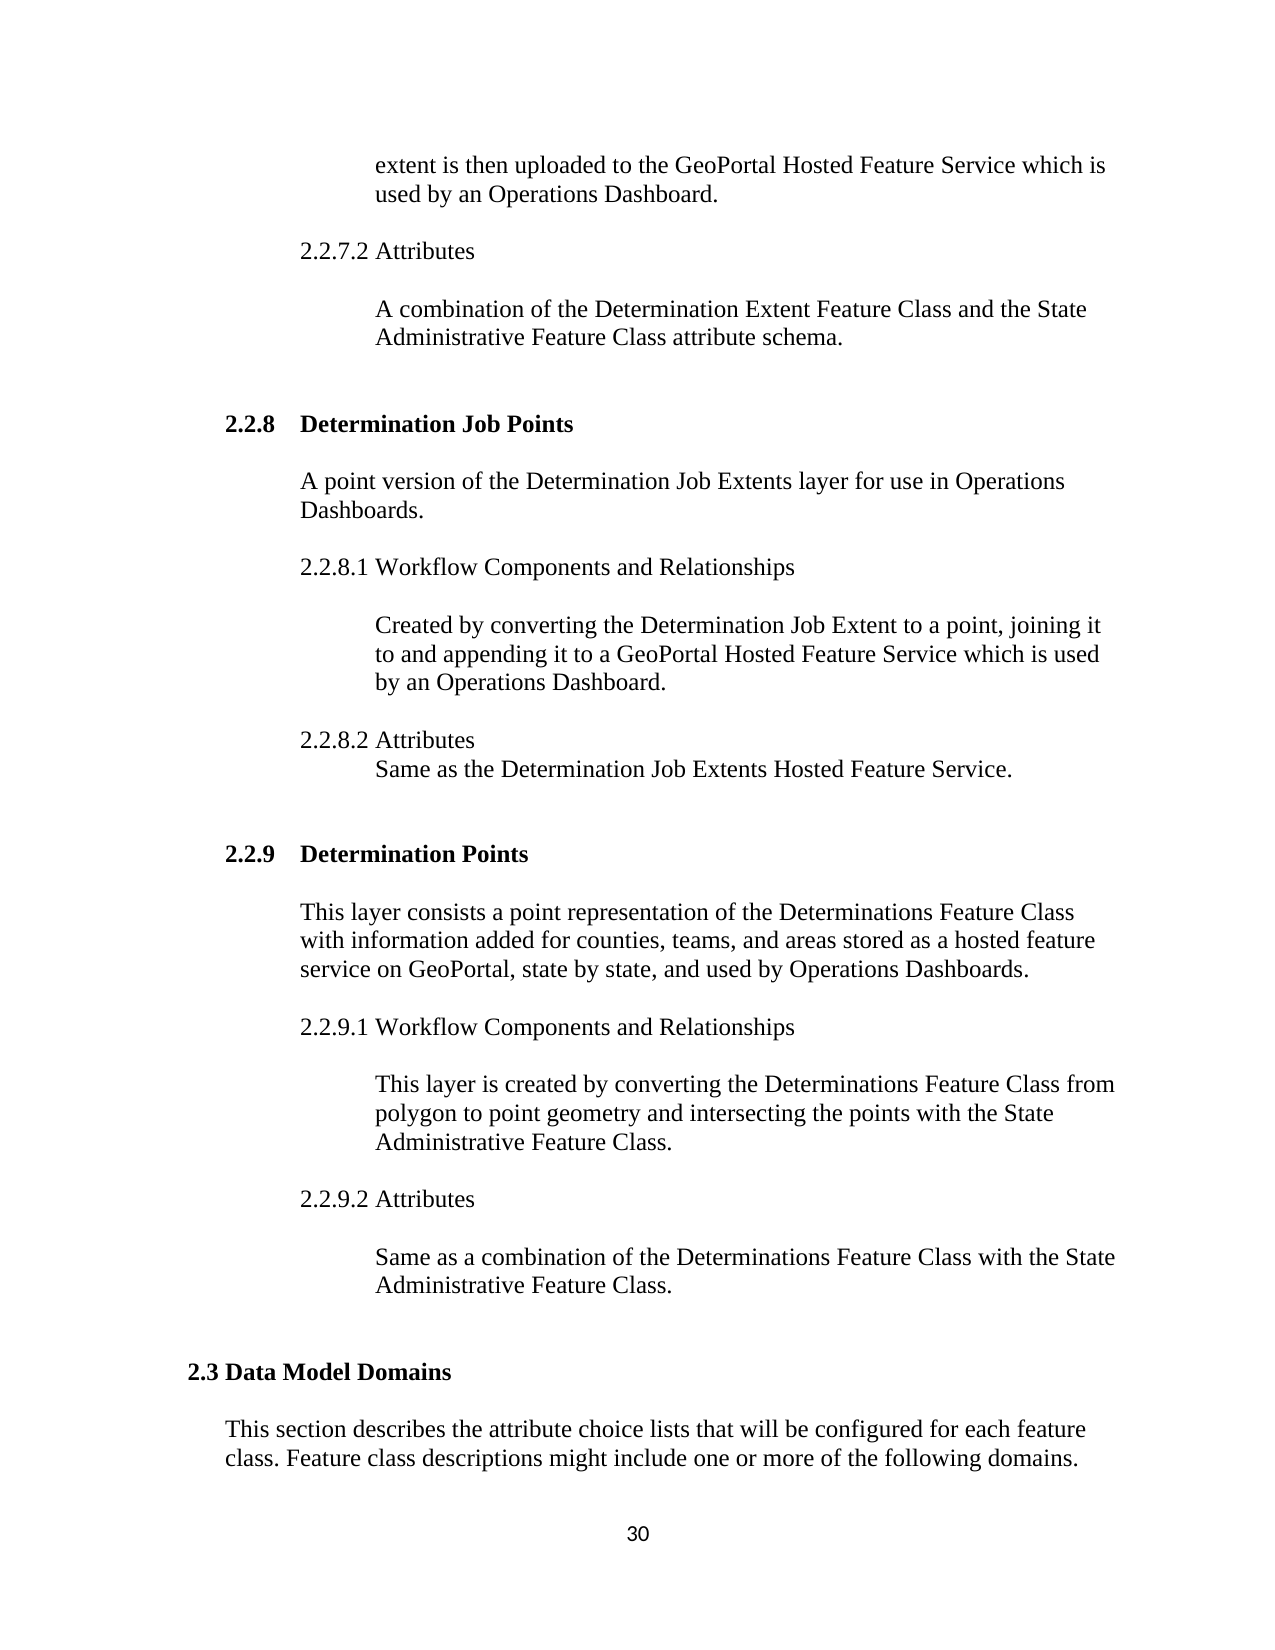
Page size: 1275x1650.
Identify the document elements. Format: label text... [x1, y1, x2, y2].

text A point version of the Determination Job Extents layer for use in Operations Dashboards. [300, 466, 1125, 524]
text Same as the Determination Job Extents Hosted Feature Service. [150, 754, 1125, 782]
list Attributes [300, 725, 1125, 754]
list Attributes [300, 1184, 1125, 1213]
list Attributes [300, 236, 1125, 265]
text A combination of the Determination Extent Feature Class and the State Administrative Feature Class attribute schema. [375, 294, 1125, 351]
text This section describes the attribute choice lists that will be configured for each feature class. Feature class descriptions might include one or more of the following domains. [225, 1414, 1125, 1472]
subtitle Determination Points [225, 839, 1125, 868]
text Same as a combination of the Determinations Feature Class with the State Administrative Feature Class. [375, 1242, 1125, 1299]
text Created by converting the Determination Job Extent to a point, joining it to and appending it to a GeoPortal Hosted Feature Service which is used by an Operations Dashboard. [375, 610, 1125, 696]
text This layer is created by converting the Determinations Feature Class from polygon to point geometry and intersecting the points with the State Administrative Feature Class. [375, 1069, 1125, 1156]
text This layer consists a point representation of the Determinations Feature Class with information added for counties, teams, and areas stored as a hosted feature service on GeoPortal, state by state, and used by Operations Dashboards. [300, 897, 1125, 983]
subtitle Data Model Domains [187, 1357, 1125, 1386]
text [375, 150, 1125, 207]
list Workflow Components and Relationships [300, 552, 1125, 581]
subtitle Determination Job Points [225, 409, 1125, 437]
list Workflow Components and Relationships [300, 1012, 1125, 1041]
